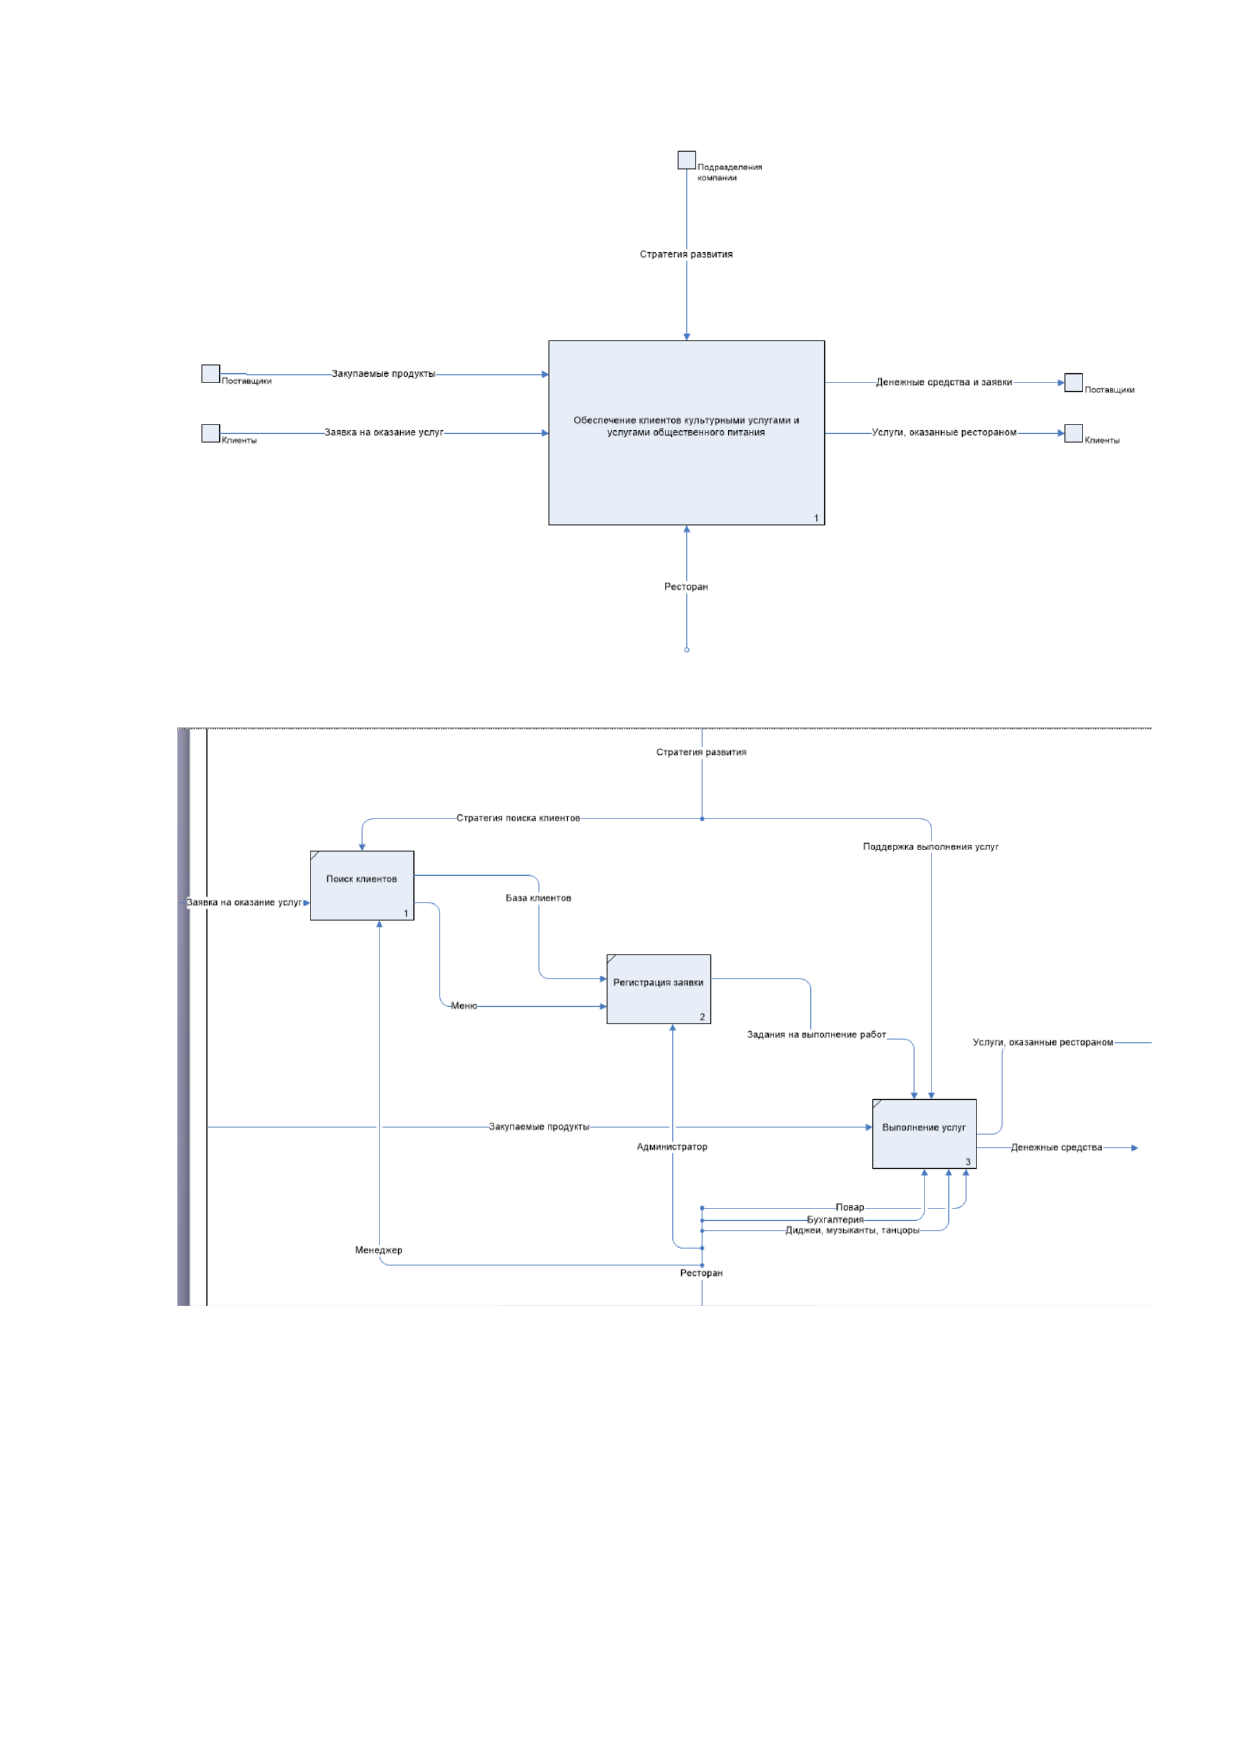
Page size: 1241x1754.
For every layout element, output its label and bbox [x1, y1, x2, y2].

picture [177, 118, 1152, 662]
picture [177, 727, 1152, 1306]
